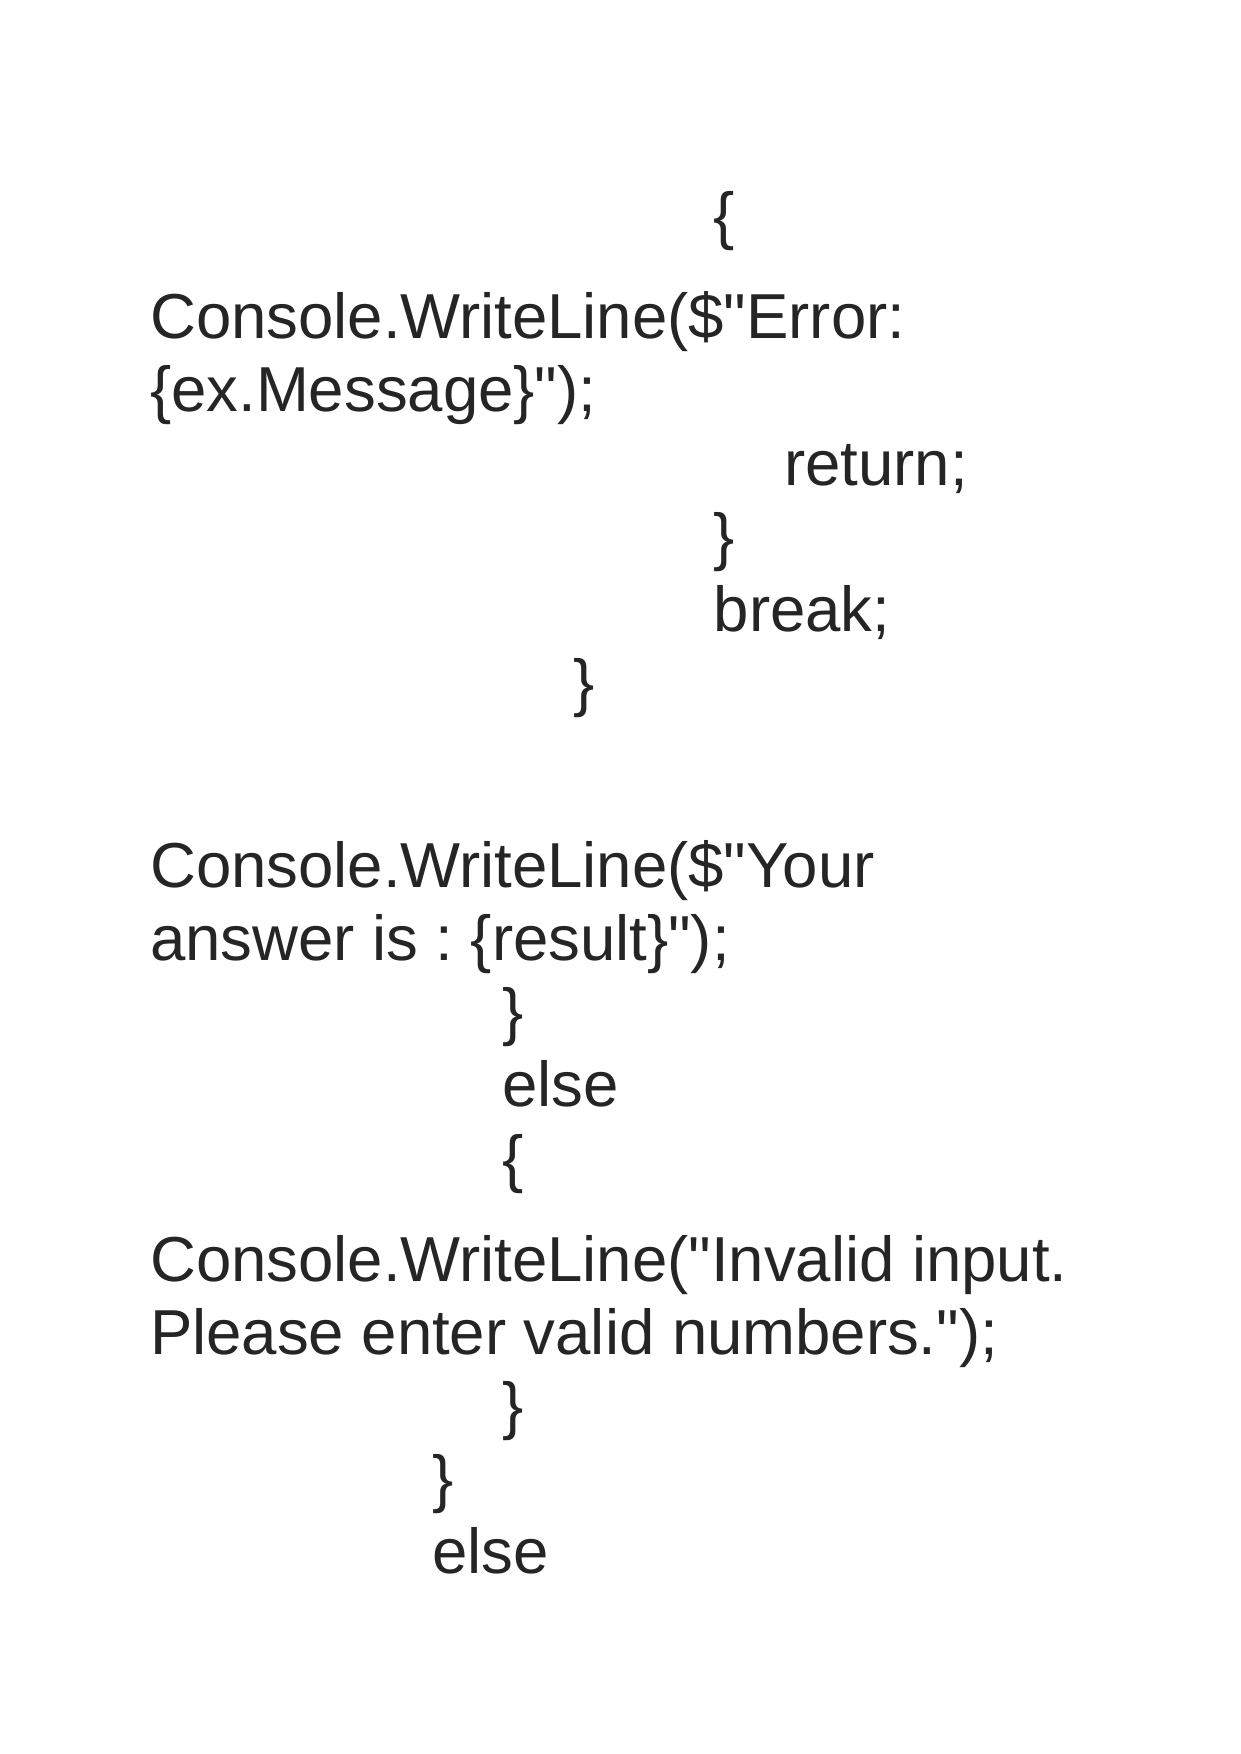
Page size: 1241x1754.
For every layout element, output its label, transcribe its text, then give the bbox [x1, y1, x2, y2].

text } [150, 992, 1090, 1065]
text else [150, 1065, 1090, 1138]
text } [150, 511, 1090, 584]
text } [150, 1465, 1090, 1538]
text } [150, 657, 1090, 730]
text } [150, 1392, 1090, 1465]
text return; [150, 437, 1090, 511]
text break; [150, 584, 1090, 657]
text { [150, 1138, 1090, 1212]
text Console.WriteLine($"Error: {ex.Message}"); [150, 257, 1090, 437]
text { [150, 184, 1090, 257]
text Console.WriteLine("Invalid input. Please enter valid numbers."); [150, 1212, 1090, 1392]
text Console.WriteLine($"Your answer is : {result}"); [150, 812, 1090, 992]
